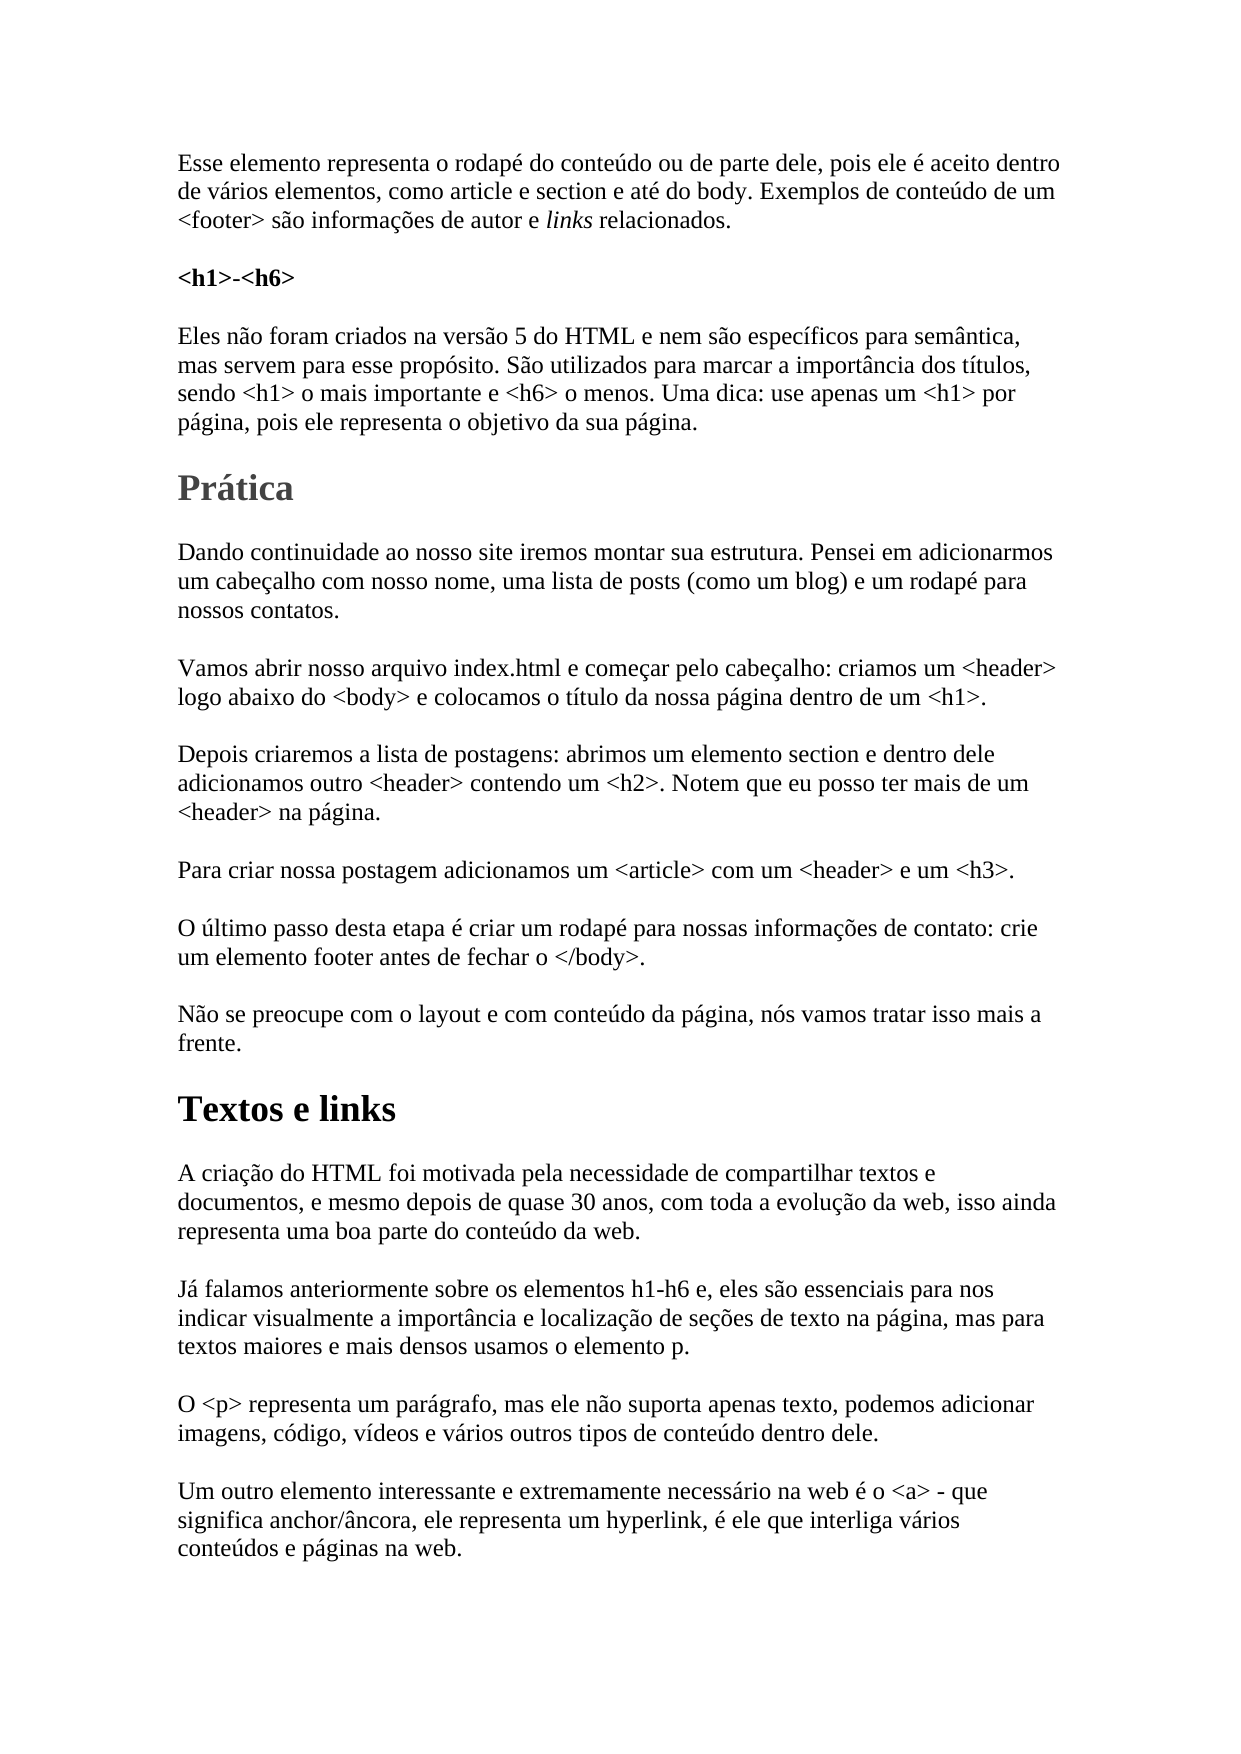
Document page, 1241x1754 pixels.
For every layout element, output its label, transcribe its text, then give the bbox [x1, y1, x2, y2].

text Esse elemento representa o rodapé do conteúdo ou de parte dele, pois ele é aceito dentro de vários elementos, como article e section e até do body. Exemplos de conteúdo de um <footer> são informações de autor e links relacionados. [177, 148, 1063, 234]
text Vamos abrir nosso arquivo index.html e começar pelo cabeçalho: criamos um <header> logo abaixo do <body> e colocamos o título da nossa página dentro de um <h1>. [177, 653, 1063, 710]
text O último passo desta etapa é criar um rodapé para nossas informações de contato: crie um elemento footer antes de fechar o </body>. [177, 913, 1063, 970]
text Não se preocupe com o layout e com conteúdo da página, nós vamos tratar isso mais a frente. [177, 999, 1063, 1057]
text O <p> representa um parágrafo, mas ele não suporta apenas texto, podemos adicionar imagens, código, vídeos e vários outros tipos de conteúdo dentro dele. [177, 1389, 1063, 1447]
text <h1>-<h6> [177, 263, 1063, 292]
text Prática [177, 465, 1063, 508]
text Textos e links [177, 1086, 1063, 1129]
text Um outro elemento interessante e extremamente necessário na web é o <a> - que significa anchor/âncora, ele representa um hyperlink, é ele que interliga vários conteúdos e páginas na web. [177, 1476, 1063, 1562]
text Eles não foram criados na versão 5 do HTML e nem são específicos para semântica, mas servem para esse propósito. São utilizados para marcar a importância dos títulos, sendo <h1> o mais importante e <h6> o menos. Uma dica: use apenas um <h1> por página, pois ele representa o objetivo da sua página. [177, 321, 1063, 436]
text Depois criaremos a lista de postagens: abrimos um elemento section e dentro dele adicionamos outro <header> contendo um <h2>. Notem que eu posso ter mais de um <header> na página. [177, 739, 1063, 826]
text Já falamos anteriormente sobre os elementos h1-h6 e, eles são essenciais para nos indicar visualmente a importância e localização de seções de texto na página, mas para textos maiores e mais densos usamos o elemento p. [177, 1274, 1063, 1360]
text Para criar nossa postagem adicionamos um <article> com um <header> e um <h3>. [177, 855, 1063, 884]
text A criação do HTML foi motivada pela necessidade de compartilhar textos e documentos, e mesmo depois de quase 30 anos, com toda a evolução da web, isso ainda representa uma boa parte do conteúdo da web. [177, 1158, 1063, 1245]
text Dando continuidade ao nosso site iremos montar sua estrutura. Pensei em adicionarmos um cabeçalho com nosso nome, uma lista de posts (como um blog) e um rodapé para nossos contatos. [177, 537, 1063, 624]
